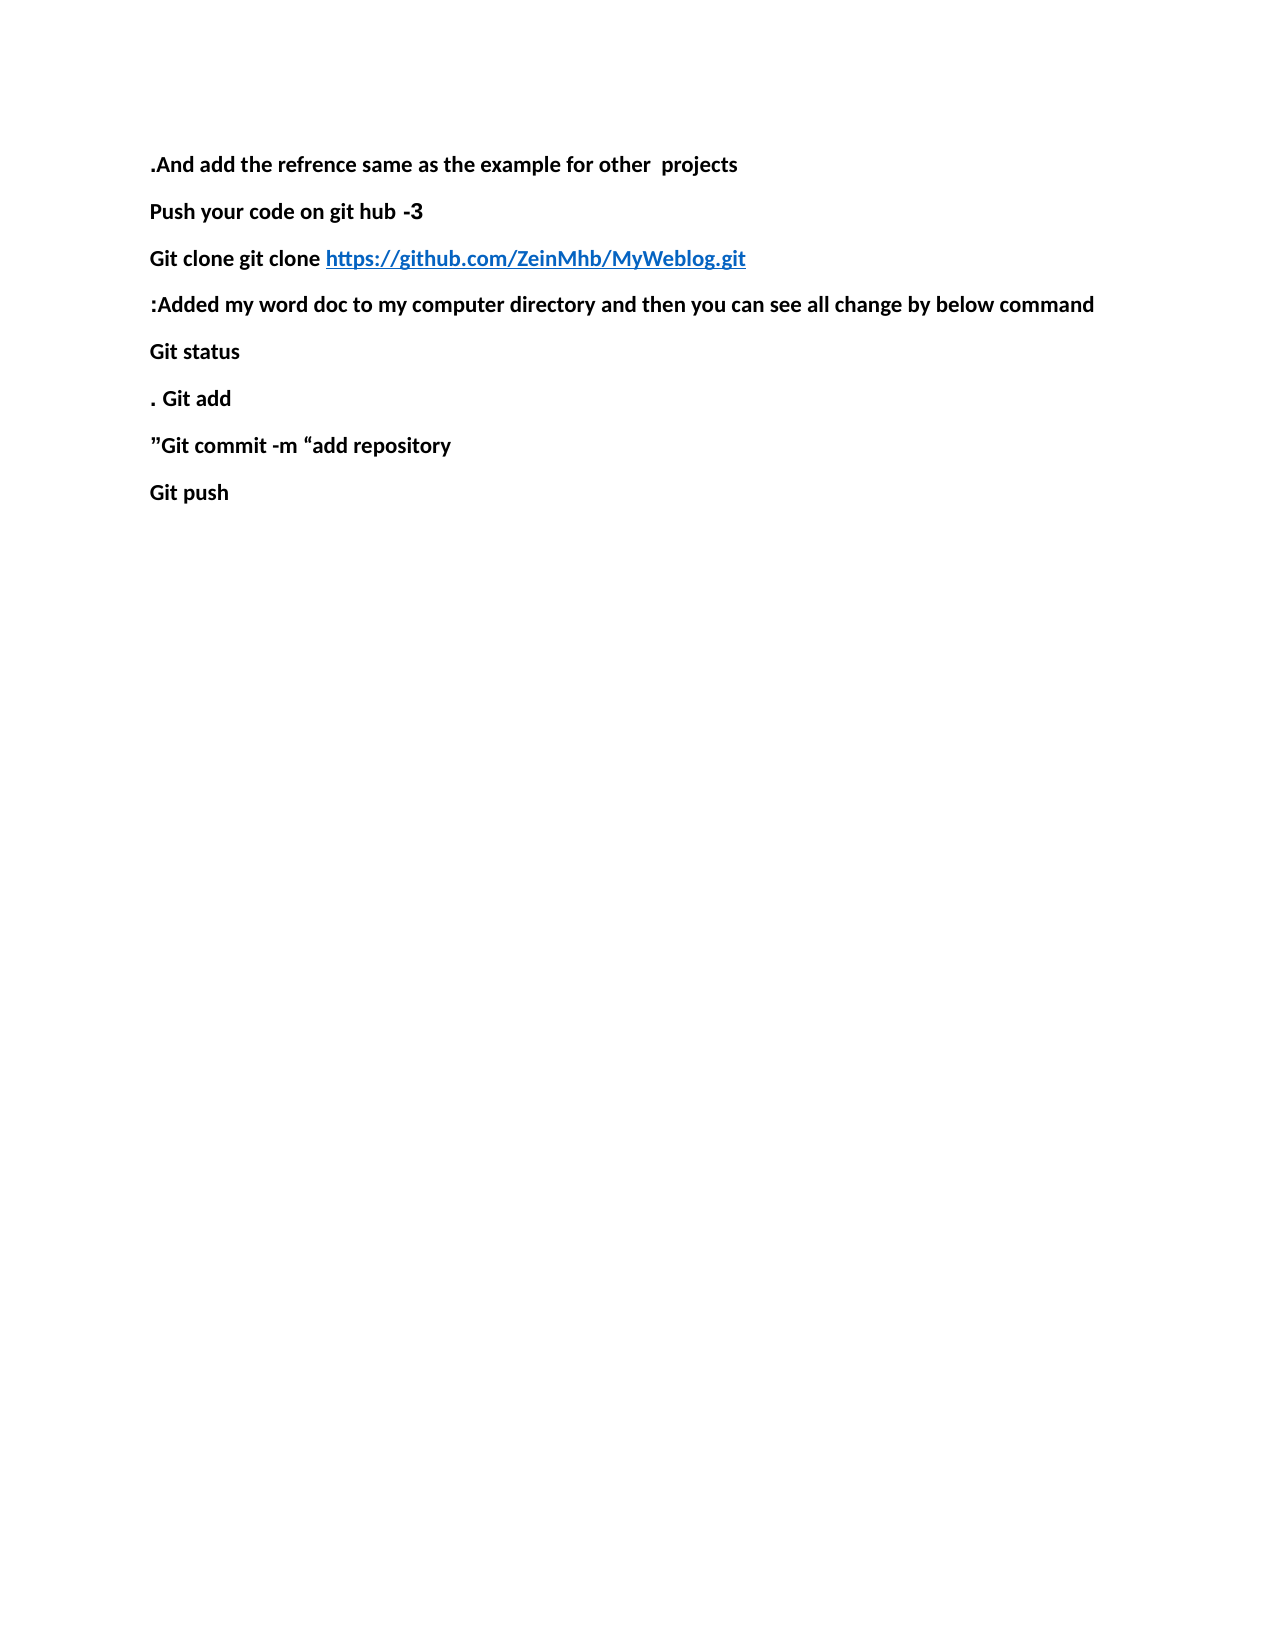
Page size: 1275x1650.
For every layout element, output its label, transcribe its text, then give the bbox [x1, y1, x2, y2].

text Git push [150, 478, 1125, 506]
text 3- Push your code on git hub [150, 197, 1125, 225]
text And add the refrence same as the example for other projects. [150, 150, 1125, 178]
text Git clone git clone https://github.com/ZeinMhb/MyWeblog.git [150, 244, 1125, 272]
text Git commit -m “add repository” [150, 431, 1125, 459]
text Git status [150, 337, 1125, 366]
text Added my word doc to my computer directory and then you can see all change by below command: [150, 291, 1125, 319]
text Git add . [150, 384, 1125, 412]
